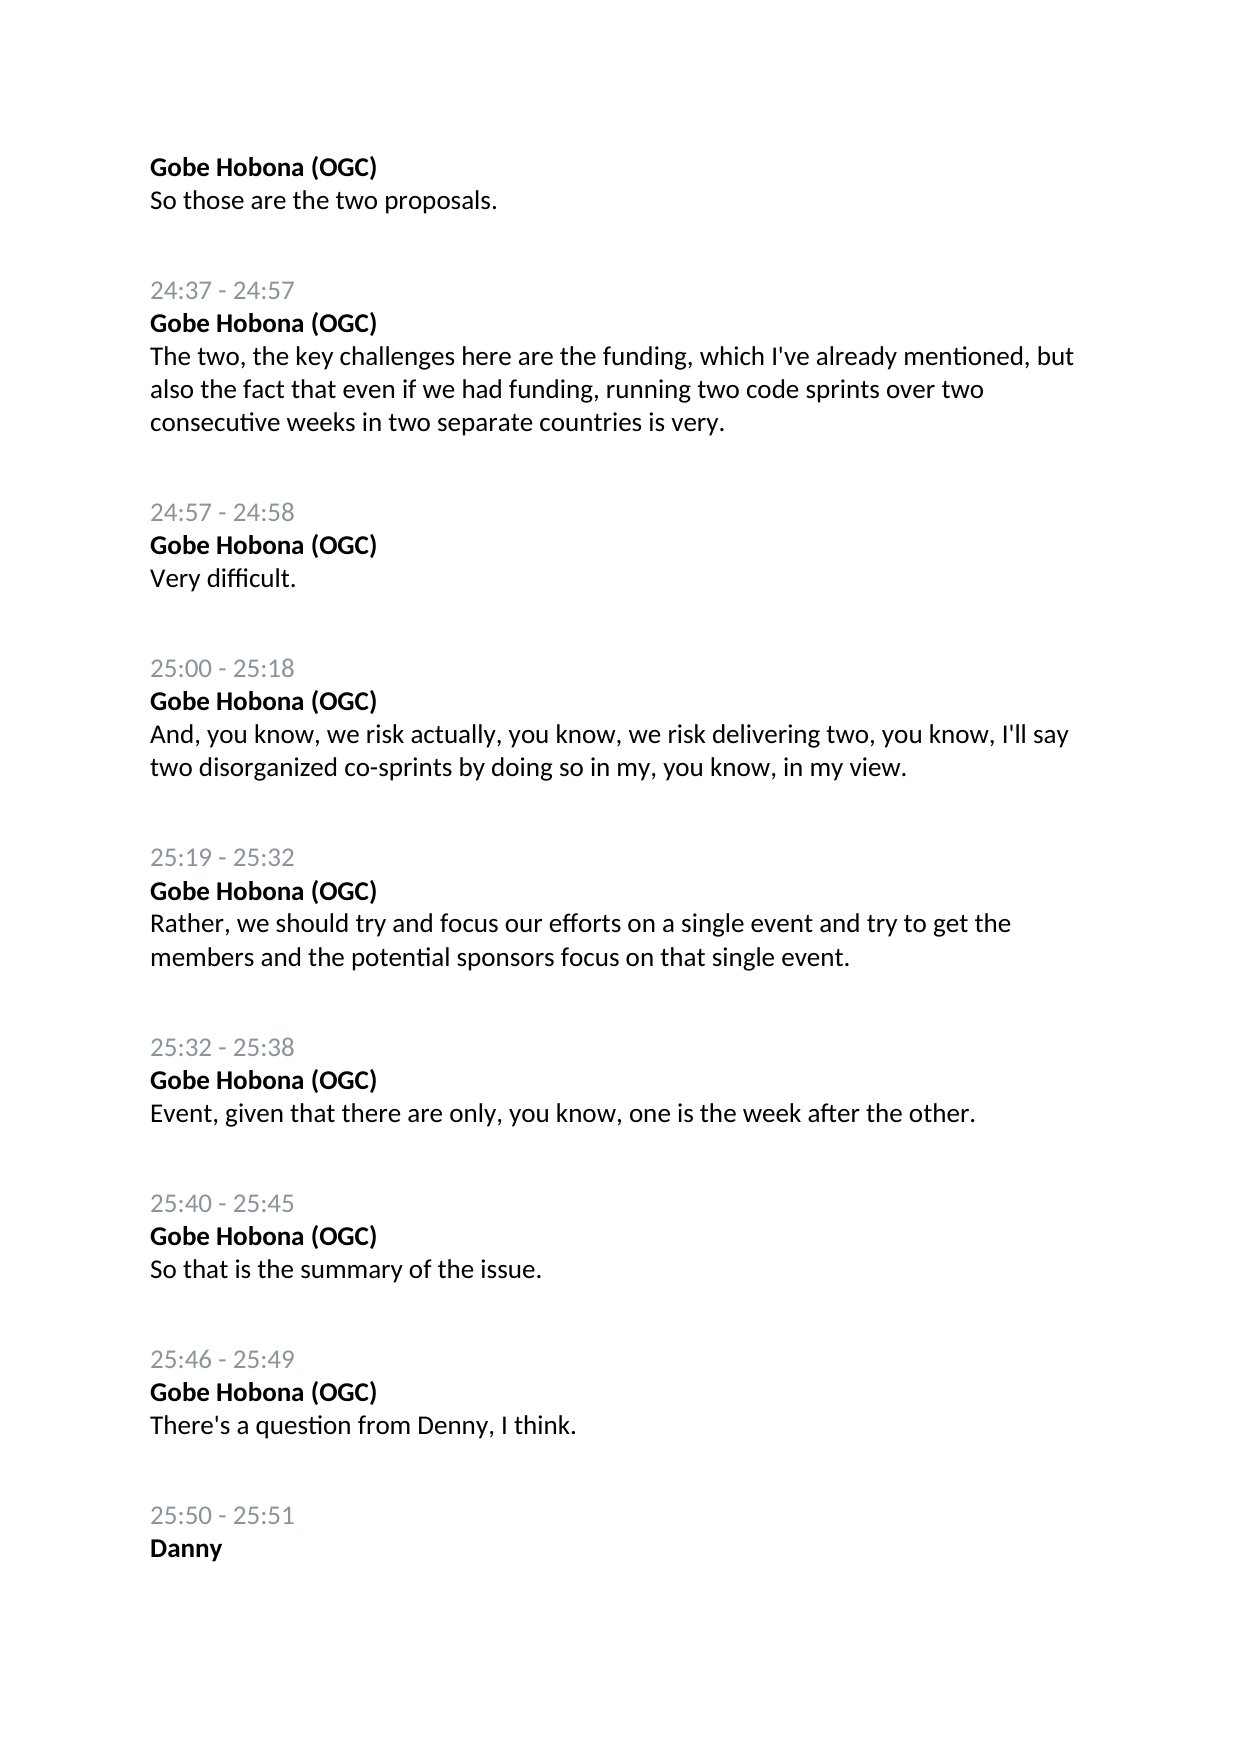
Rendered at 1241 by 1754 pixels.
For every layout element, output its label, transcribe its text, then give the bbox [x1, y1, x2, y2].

text 24:37 - 24:57 Gobe Hobona (OGC) The two, the key challenges here are the funding, which I've already mentioned, but also the fact that even if we had funding, running two code sprints over two consecutive weeks in two separate countries is very. [150, 240, 1090, 462]
text 25:19 - 25:32 Gobe Hobona (OGC) Rather, we should try and focus our efforts on a single event and try to get the members and the potential sponsors focus on that single event. [150, 808, 1090, 997]
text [150, 150, 1090, 240]
text 25:32 - 25:38 Gobe Hobona (OGC) Event, given that there are only, you know, one is the week after the other. [150, 997, 1090, 1153]
text 25:46 - 25:49 Gobe Hobona (OGC) There's a question from Denny, I think. [150, 1309, 1090, 1465]
text 25:40 - 25:45 Gobe Hobona (OGC) So that is the summary of the issue. [150, 1153, 1090, 1309]
text 25:00 - 25:18 Gobe Hobona (OGC) And, you know, we risk actually, you know, we risk delivering two, you know, I'll say two disorganized co-sprints by doing so in my, you know, in my view. [150, 618, 1090, 808]
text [150, 1465, 1090, 1564]
text 24:57 - 24:58 Gobe Hobona (OGC) Very difficult. [150, 462, 1090, 618]
